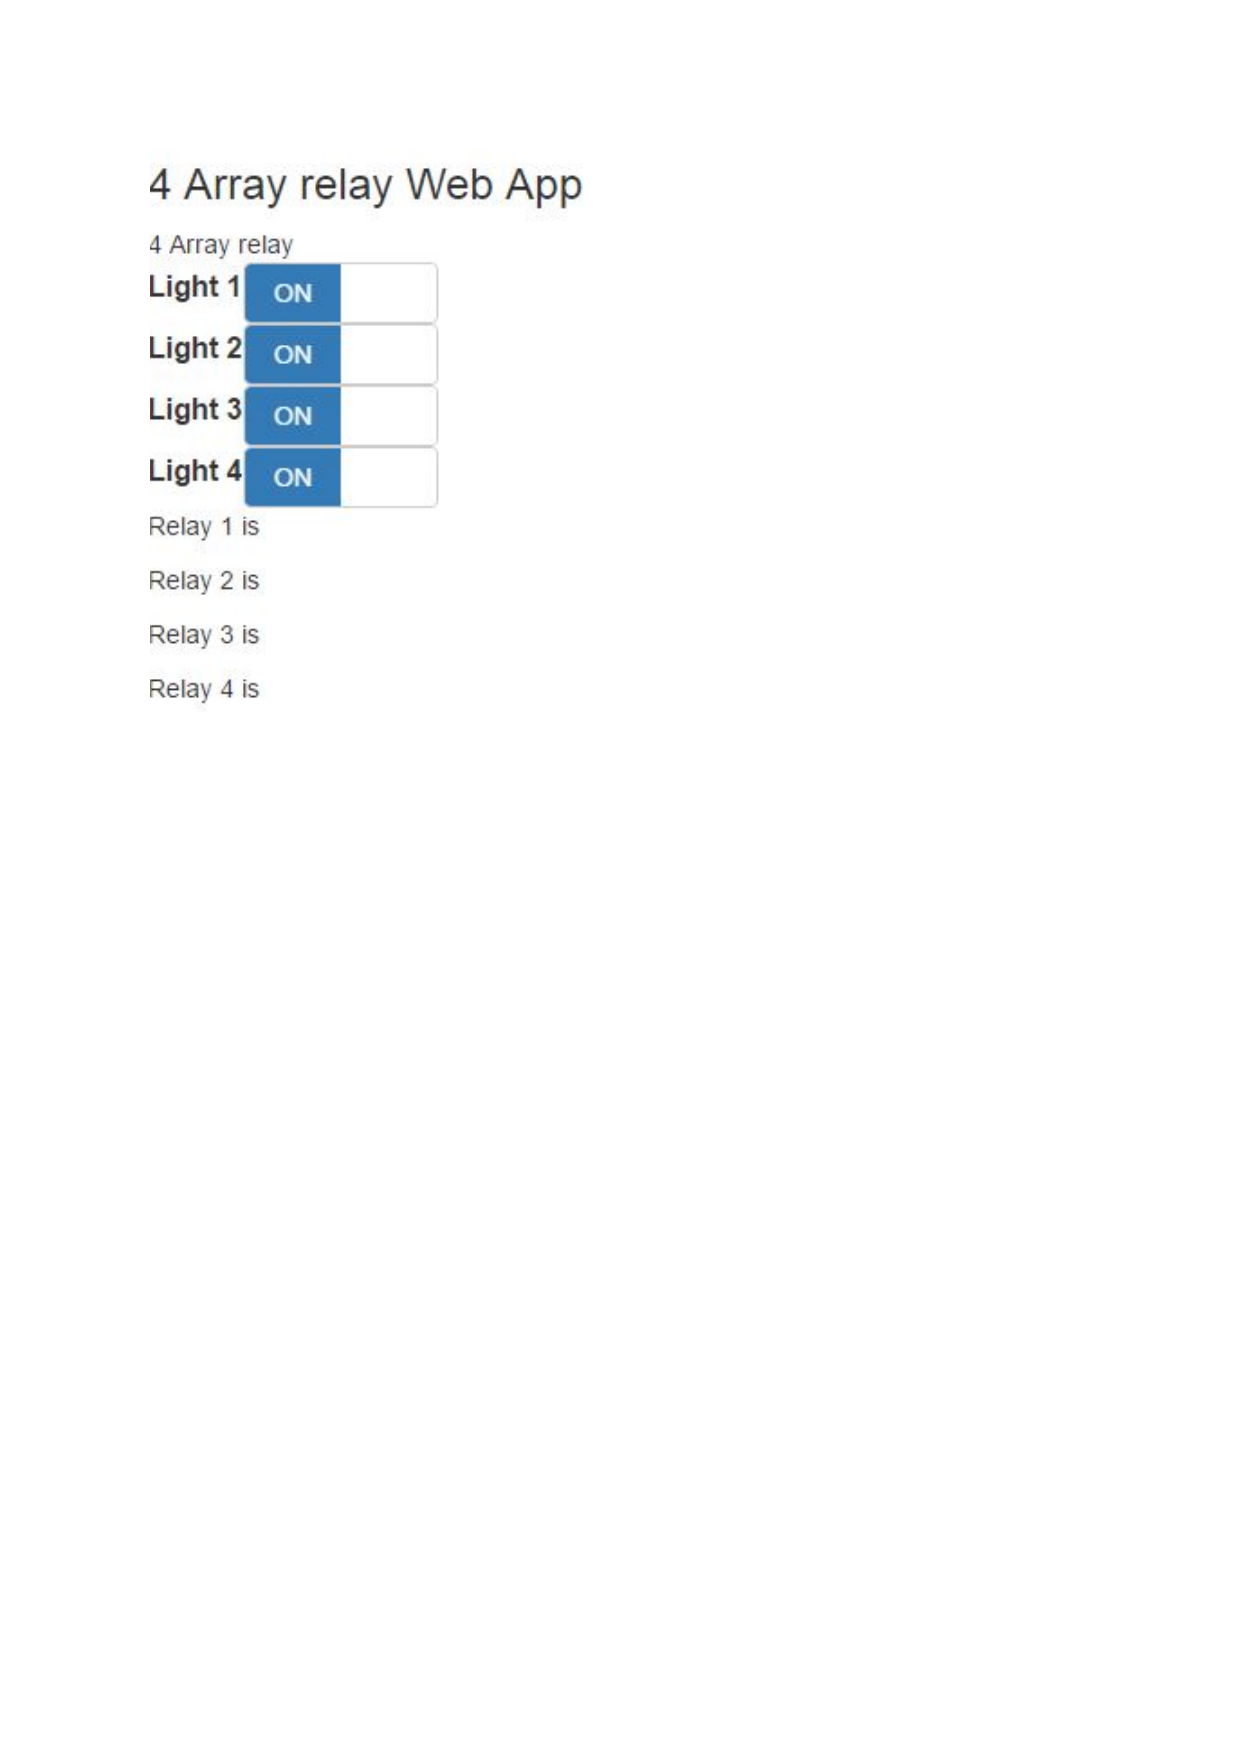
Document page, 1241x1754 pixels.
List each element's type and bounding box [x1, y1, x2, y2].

picture [150, 150, 610, 725]
